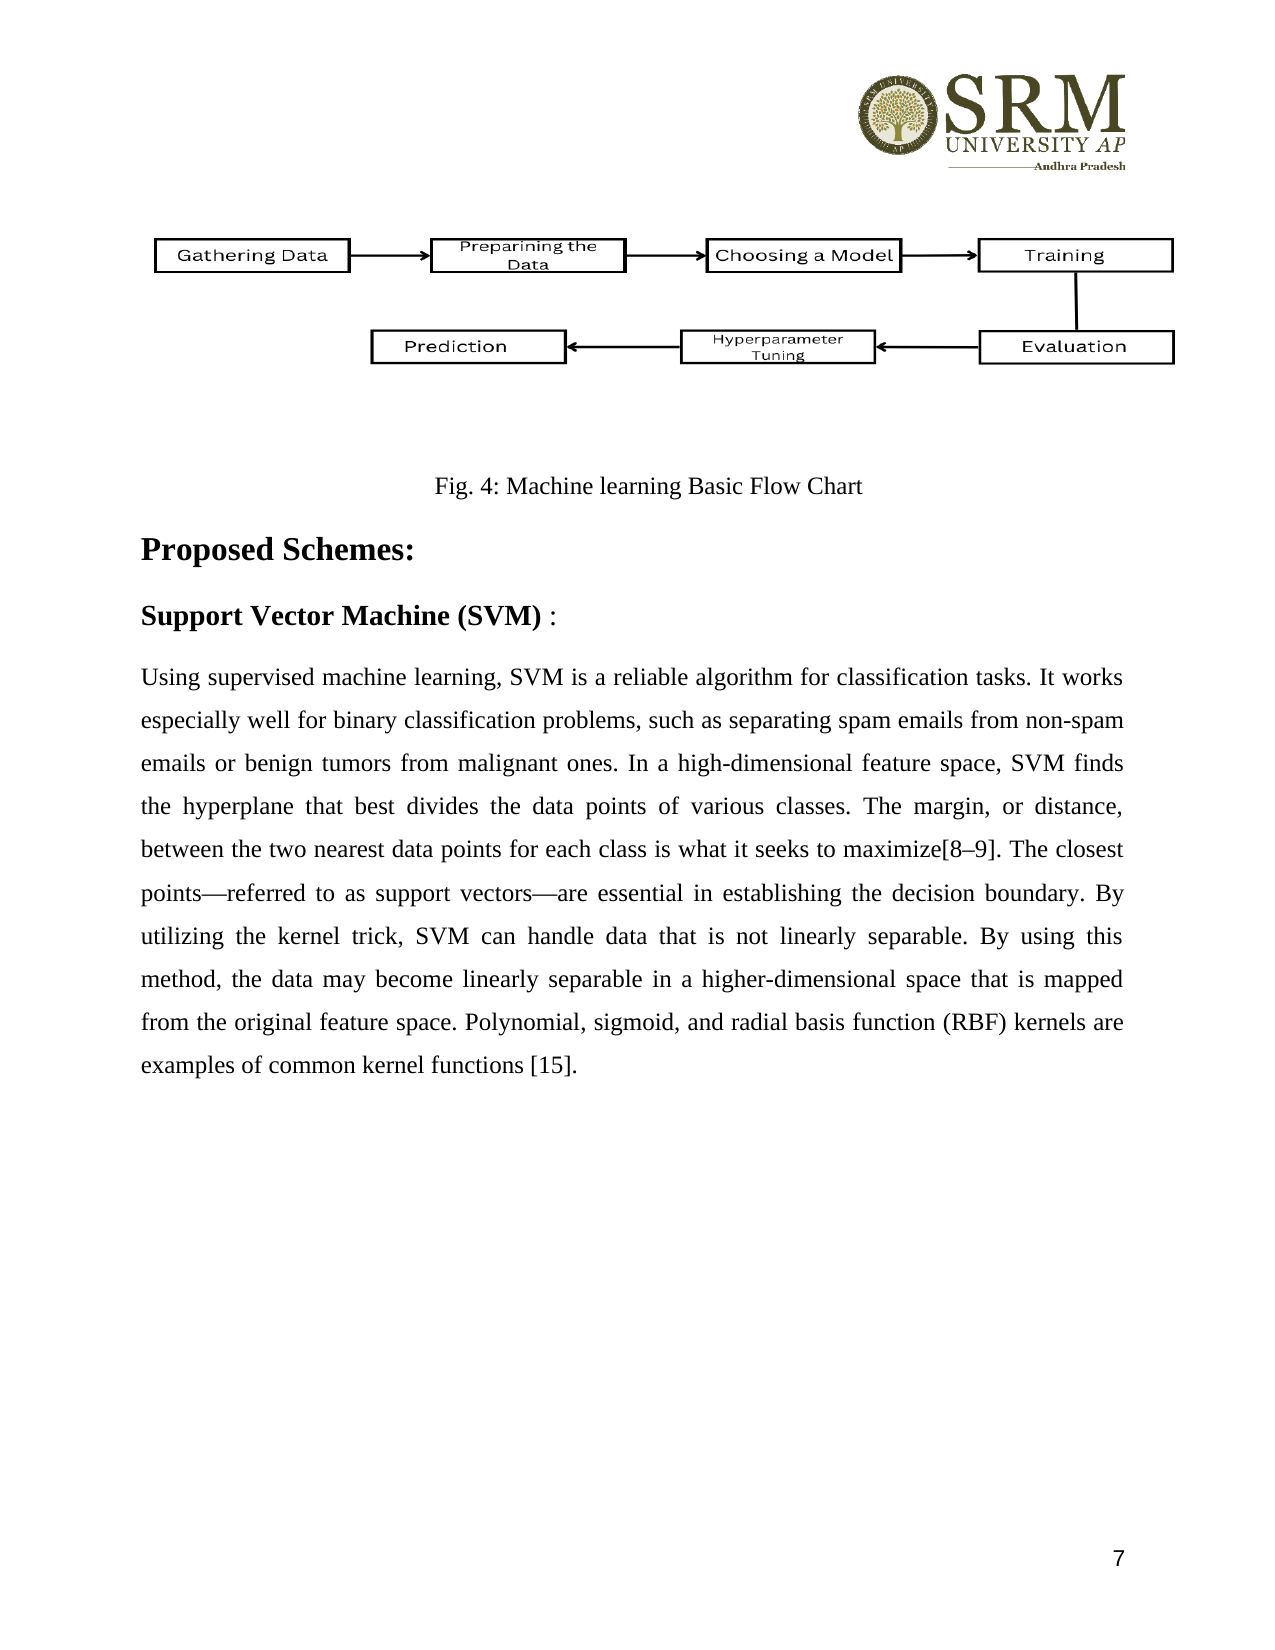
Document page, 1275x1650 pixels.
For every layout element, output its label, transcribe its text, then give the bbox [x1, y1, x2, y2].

picture [140, 173, 1211, 443]
text Proposed Schemes: [141, 529, 1125, 568]
text Using supervised machine learning, SVM is a reliable algorithm for classification tasks. It works especially well for binary classification problems, such as separating spam emails from non-spam emails or benign tumors from malignant ones. In a high-dimensional feature space, SVM finds the hyperplane that best divides the data points of various classes. The margin, or distance, between the two nearest data points for each class is what it seeks to maximize[8–9]. The closest points—referred to as support vectors—are essential in establishing the decision boundary. By utilizing the kernel trick, SVM can handle data that is not linearly separable. By using this method, the data may become linearly separable in a higher-dimensional space that is mapped from the original feature space. Polynomial, sigmoid, and radial basis function (RBF) kernels are examples of common kernel functions [15]. [141, 662, 1125, 1079]
picture [858, 74, 1125, 170]
text Fig. 4: Machine learning Basic Flow Chart [141, 471, 1125, 500]
text Support Vector Machine (SVM) : [141, 598, 1125, 632]
